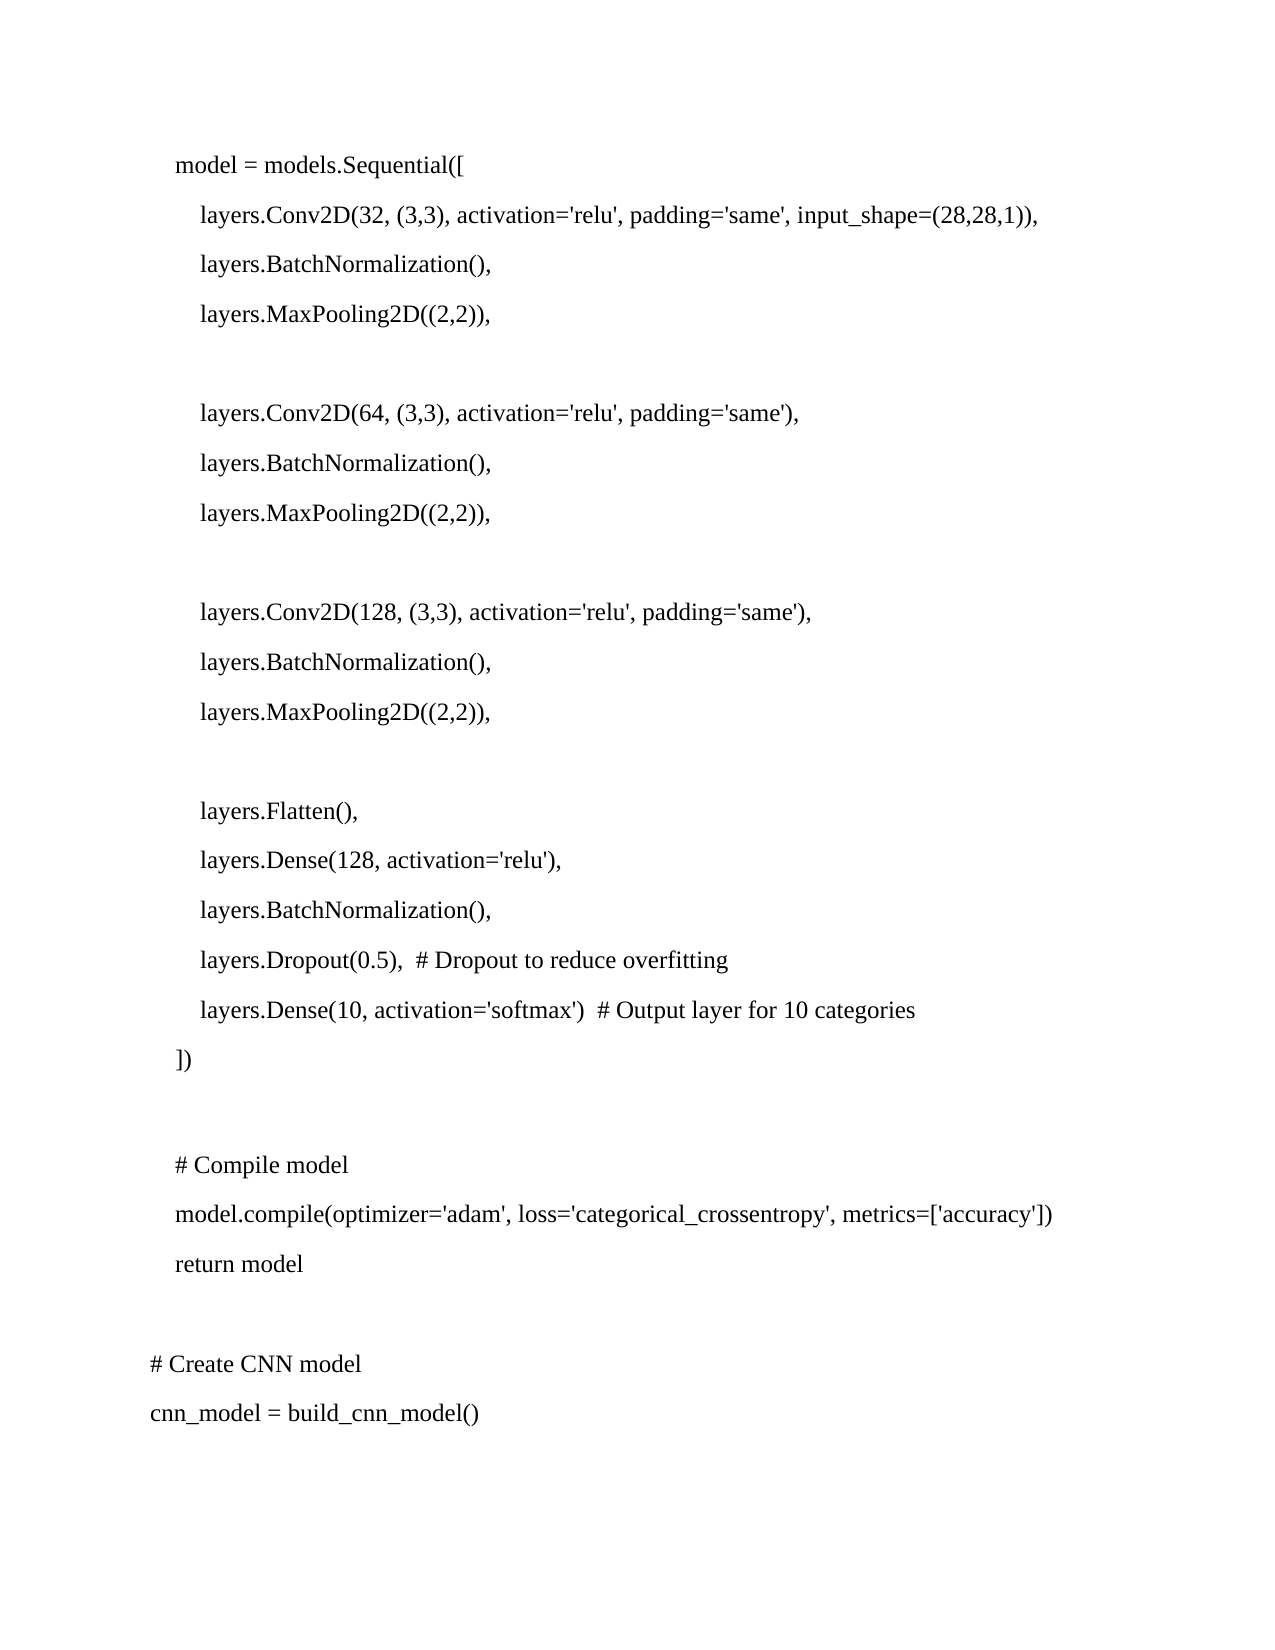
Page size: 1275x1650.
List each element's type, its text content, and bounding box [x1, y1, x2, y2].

text layers.Dense(128, activation='relu'), [150, 846, 1125, 874]
text cnn_model = build_cnn_model() [150, 1398, 1125, 1427]
text layers.Flatten(), [150, 796, 1125, 825]
text layers.BatchNormalization(), [150, 895, 1125, 924]
text layers.MaxPooling2D((2,2)), [150, 498, 1125, 527]
text layers.BatchNormalization(), [150, 448, 1125, 477]
text # Compile model [150, 1150, 1125, 1179]
text layers.BatchNormalization(), [150, 249, 1125, 278]
text layers.MaxPooling2D((2,2)), [150, 299, 1125, 328]
text layers.Dense(10, activation='softmax') # Output layer for 10 categories [150, 995, 1125, 1023]
text model.compile(optimizer='adam', loss='categorical_crossentropy', metrics=['accuracy']) [150, 1199, 1125, 1228]
text return model [150, 1249, 1125, 1278]
text # Create CNN model [150, 1349, 1125, 1377]
text layers.Conv2D(64, (3,3), activation='relu', padding='same'), [150, 398, 1125, 427]
text ]) [150, 1044, 1125, 1073]
text layers.BatchNormalization(), [150, 647, 1125, 676]
text layers.Conv2D(128, (3,3), activation='relu', padding='same'), [150, 597, 1125, 626]
text layers.MaxPooling2D((2,2)), [150, 697, 1125, 725]
text layers.Conv2D(32, (3,3), activation='relu', padding='same', input_shape=(28,28,1)), [150, 200, 1125, 228]
text layers.Dropout(0.5), # Dropout to reduce overfitting [150, 945, 1125, 974]
text model = models.Sequential([ [150, 150, 1125, 179]
